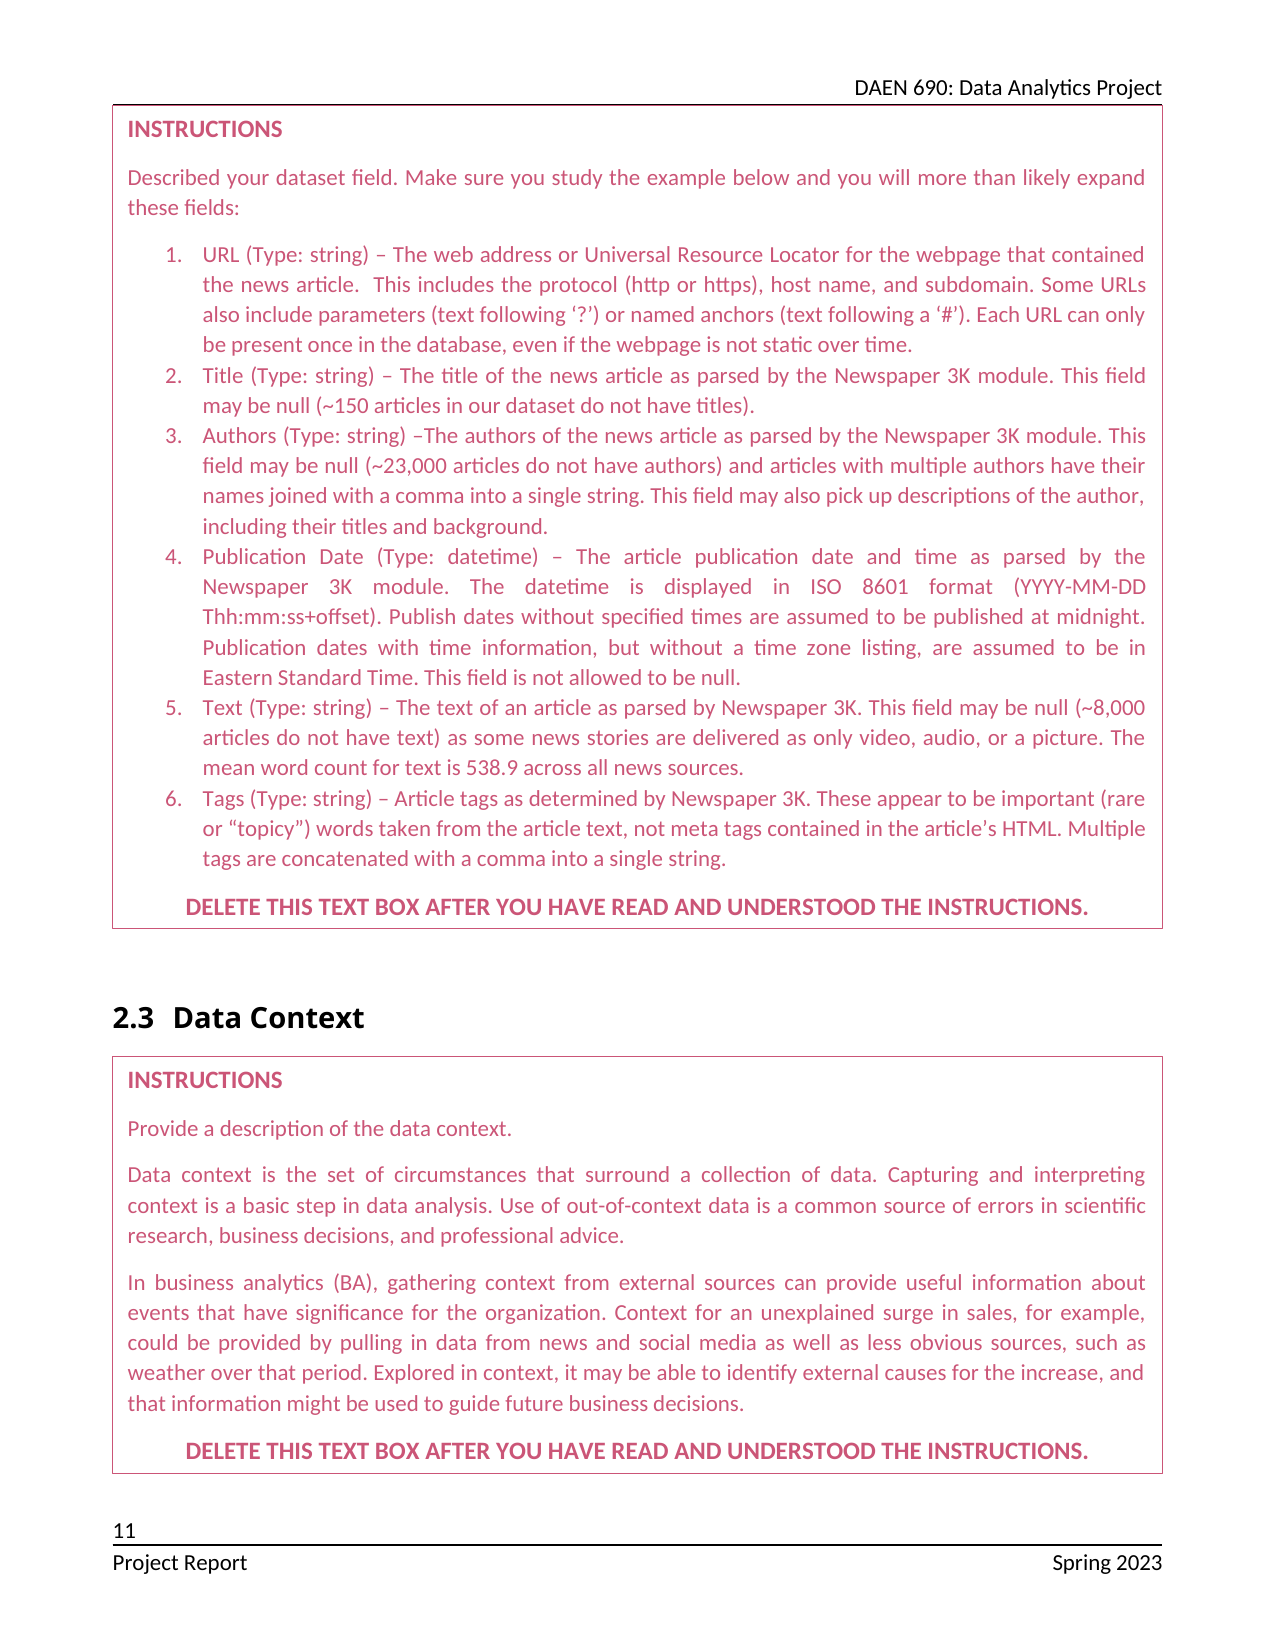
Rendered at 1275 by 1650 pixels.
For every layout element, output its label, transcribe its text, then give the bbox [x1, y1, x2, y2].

subtitle Data Context [112, 997, 1162, 1037]
